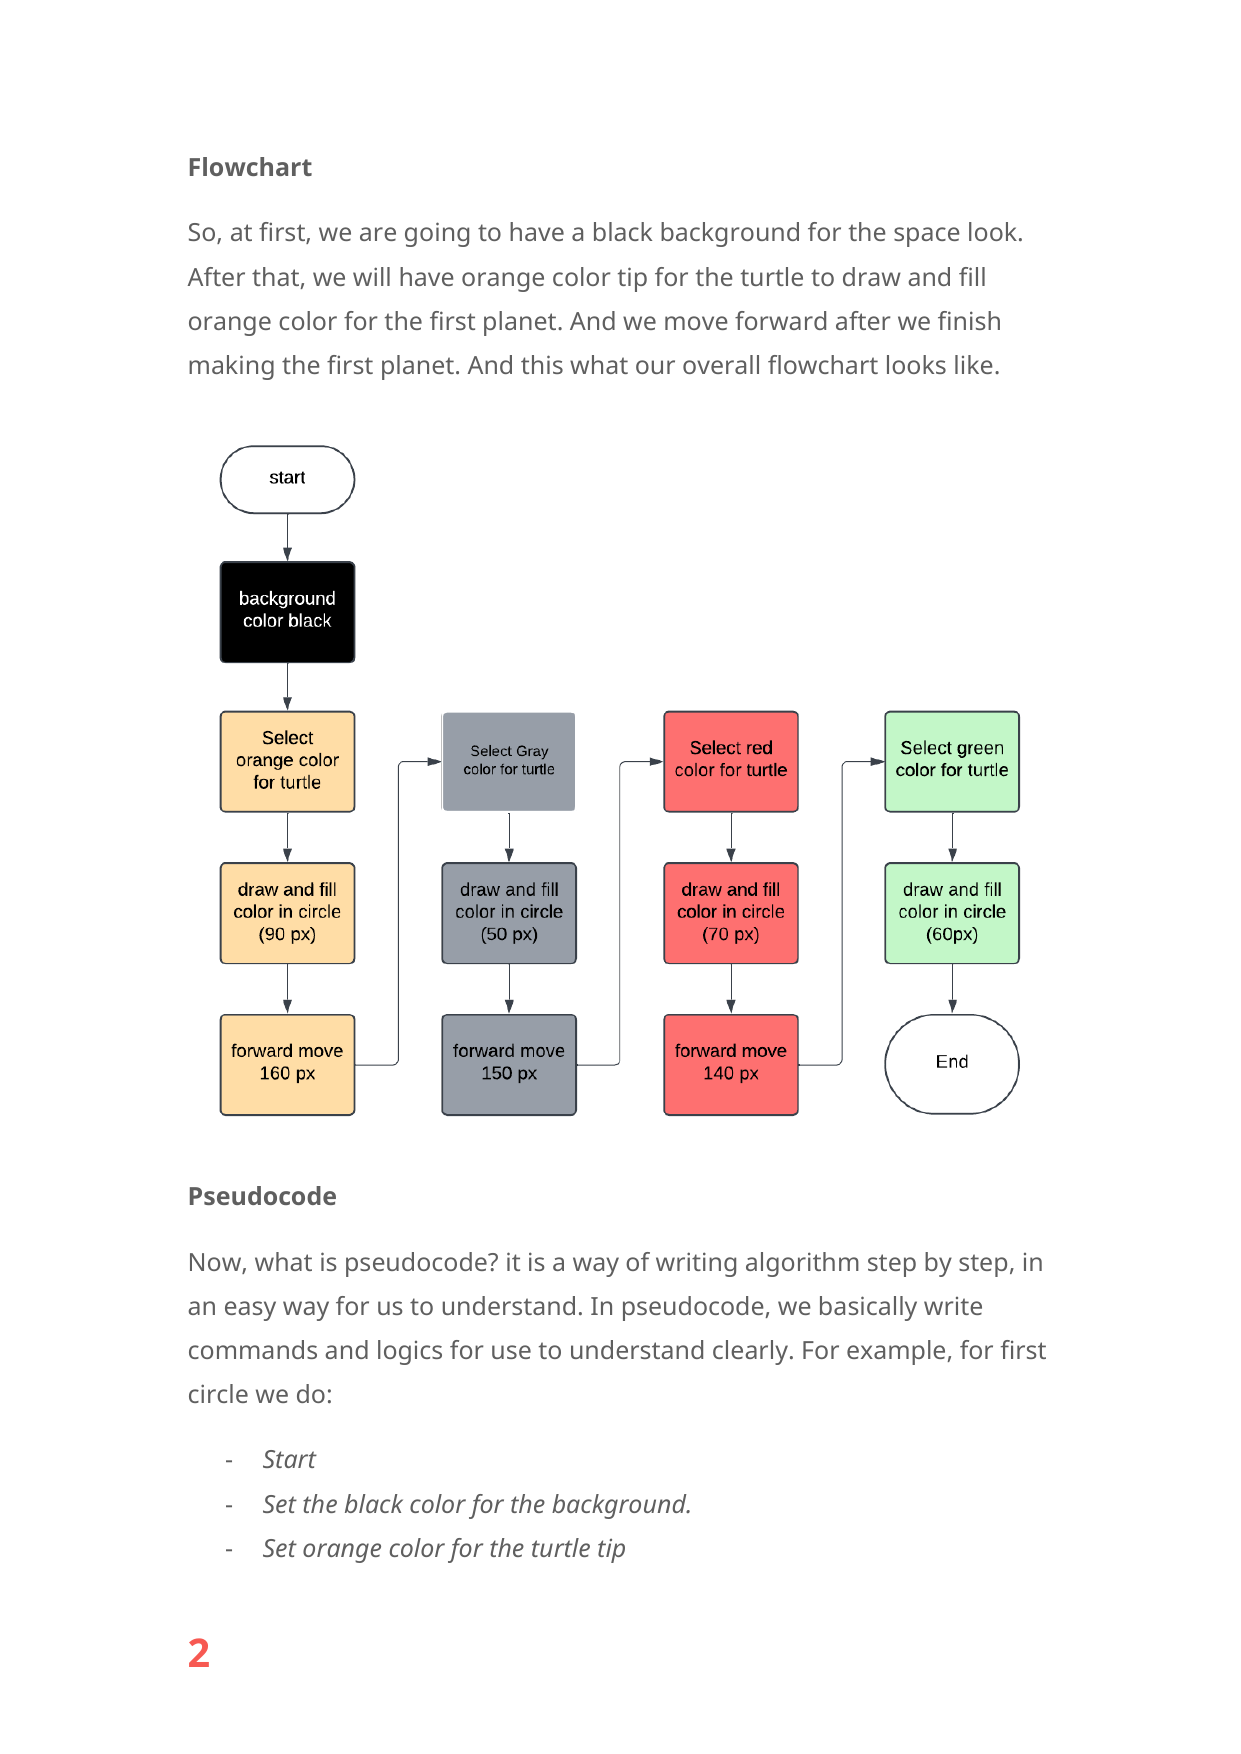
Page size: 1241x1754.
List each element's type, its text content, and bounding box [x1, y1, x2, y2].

text Flowchart [187, 150, 1053, 184]
list Set orange color for the turtle tip [225, 1531, 1053, 1565]
text Pseudocode [187, 1179, 1053, 1213]
picture [187, 413, 1053, 1148]
list Start [225, 1442, 1053, 1476]
text So, at first, we are going to have a black background for the space look. After that, we will have orange color tip for the turtle to draw and fill orange color for the first planet. And we move forward after we finish making the first planet. And this what our overall flowchart looks like. [187, 215, 1053, 382]
text Now, what is pseudocode? it is a way of writing algorithm step by step, in an easy way for us to understand. In pseudocode, we basically write commands and logics for use to understand clearly. For example, for first circle we do: [187, 1244, 1053, 1411]
list Set the black color for the background. [225, 1486, 1053, 1520]
